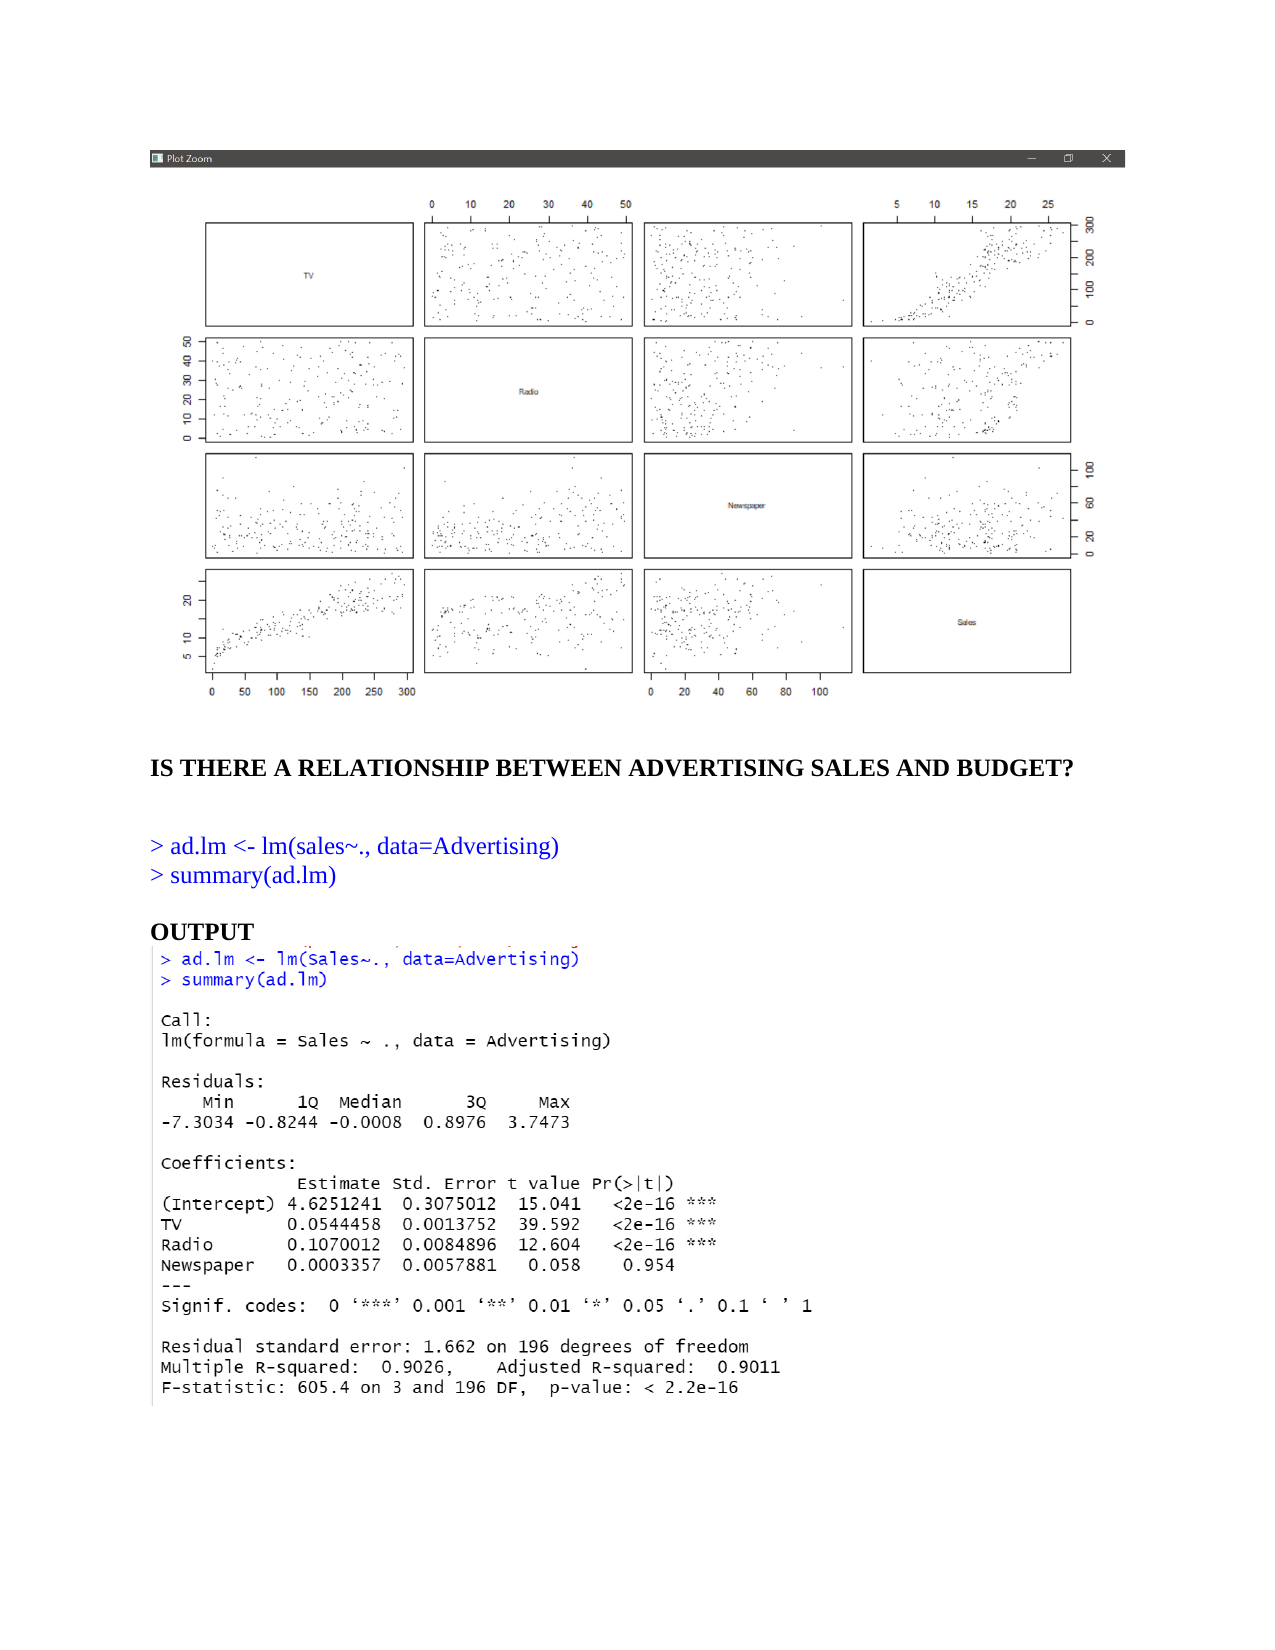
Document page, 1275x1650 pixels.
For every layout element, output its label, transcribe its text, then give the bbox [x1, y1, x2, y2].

subtitle Is there a relationship between advertising sales and budget? [150, 753, 1125, 782]
text OUTPUT [150, 917, 1125, 946]
text > ad.lm <- lm(sales~., data=Advertising) [150, 831, 1125, 860]
picture [150, 150, 1125, 728]
picture [150, 946, 829, 1406]
text > summary(ad.lm) [150, 860, 1125, 888]
